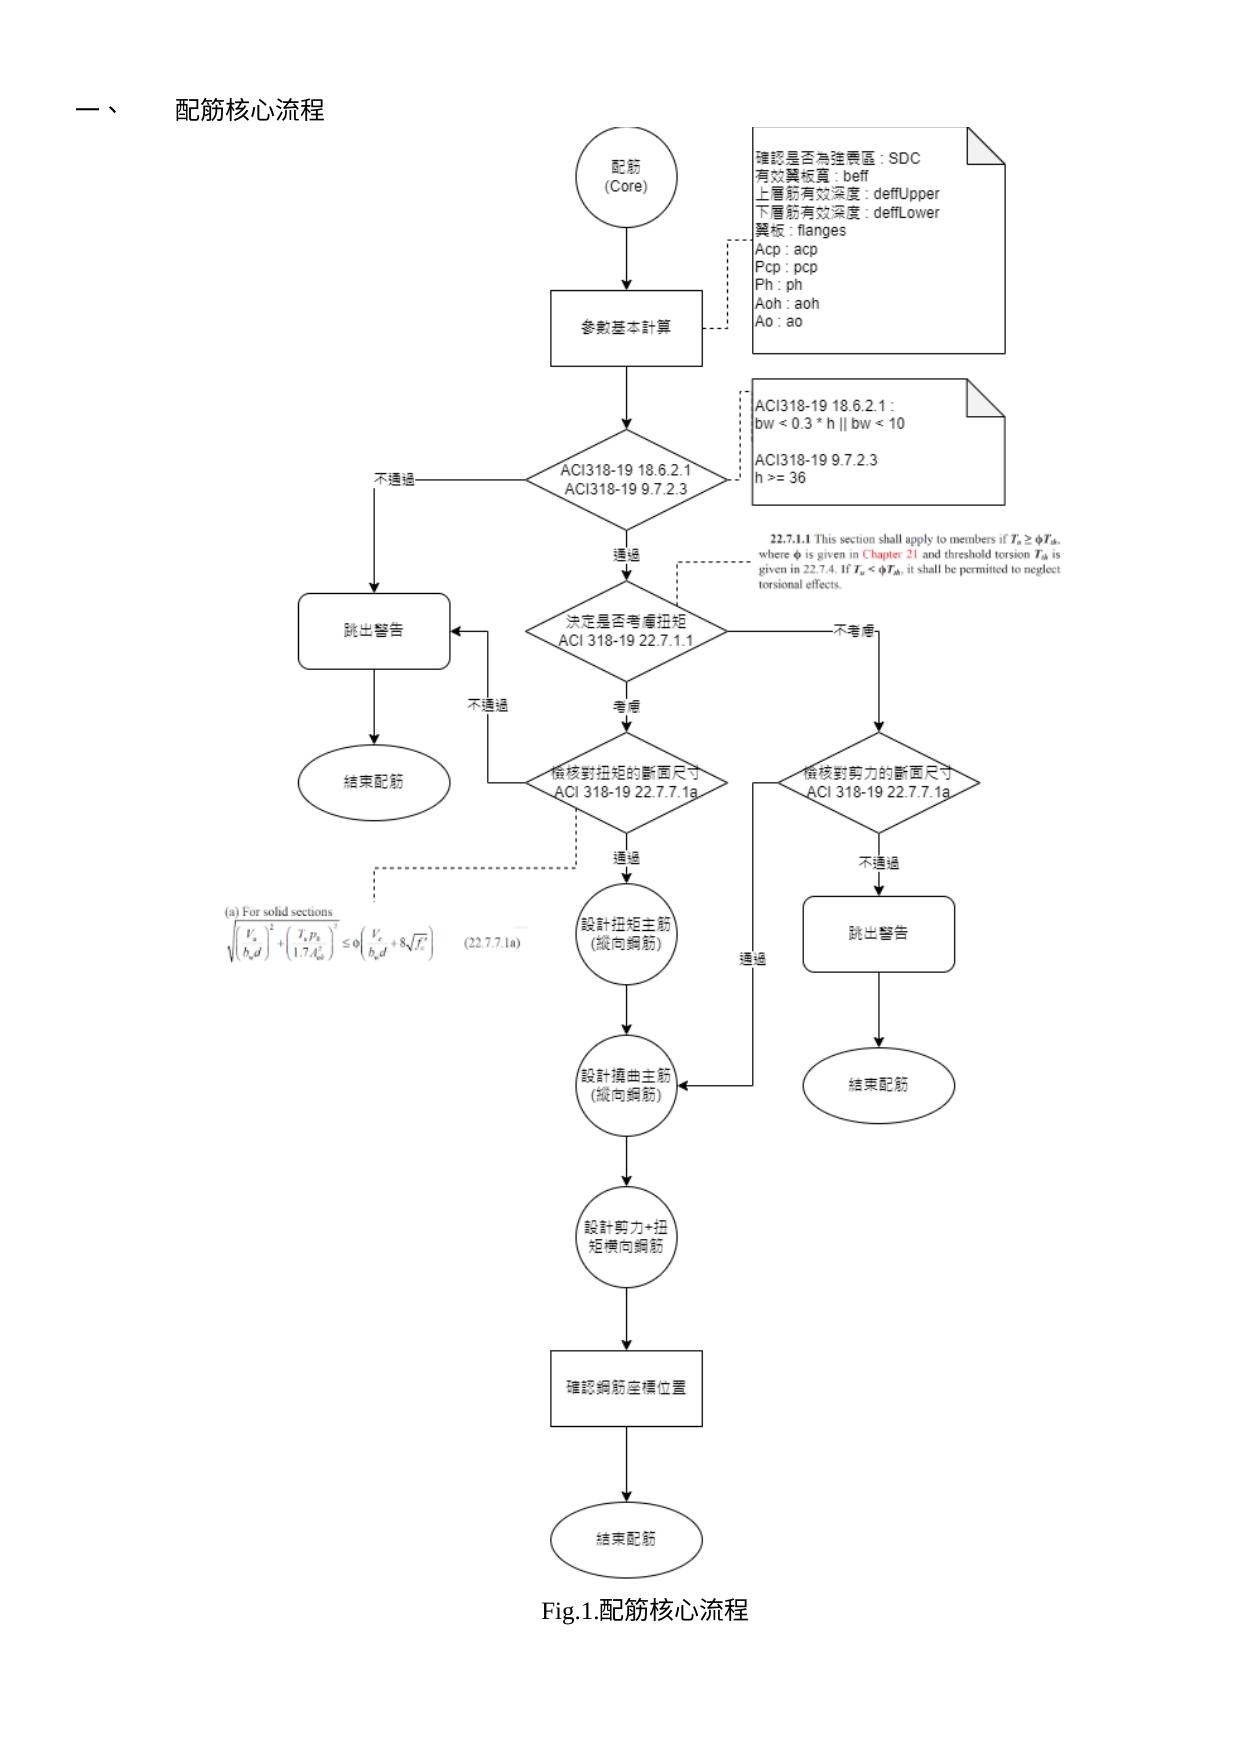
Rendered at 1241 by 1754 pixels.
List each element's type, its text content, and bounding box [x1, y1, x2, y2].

list Fig.1.配筋核心流程 [125, 1589, 1165, 1627]
picture [221, 127, 1069, 1580]
list 配筋核心流程 [75, 89, 1165, 127]
